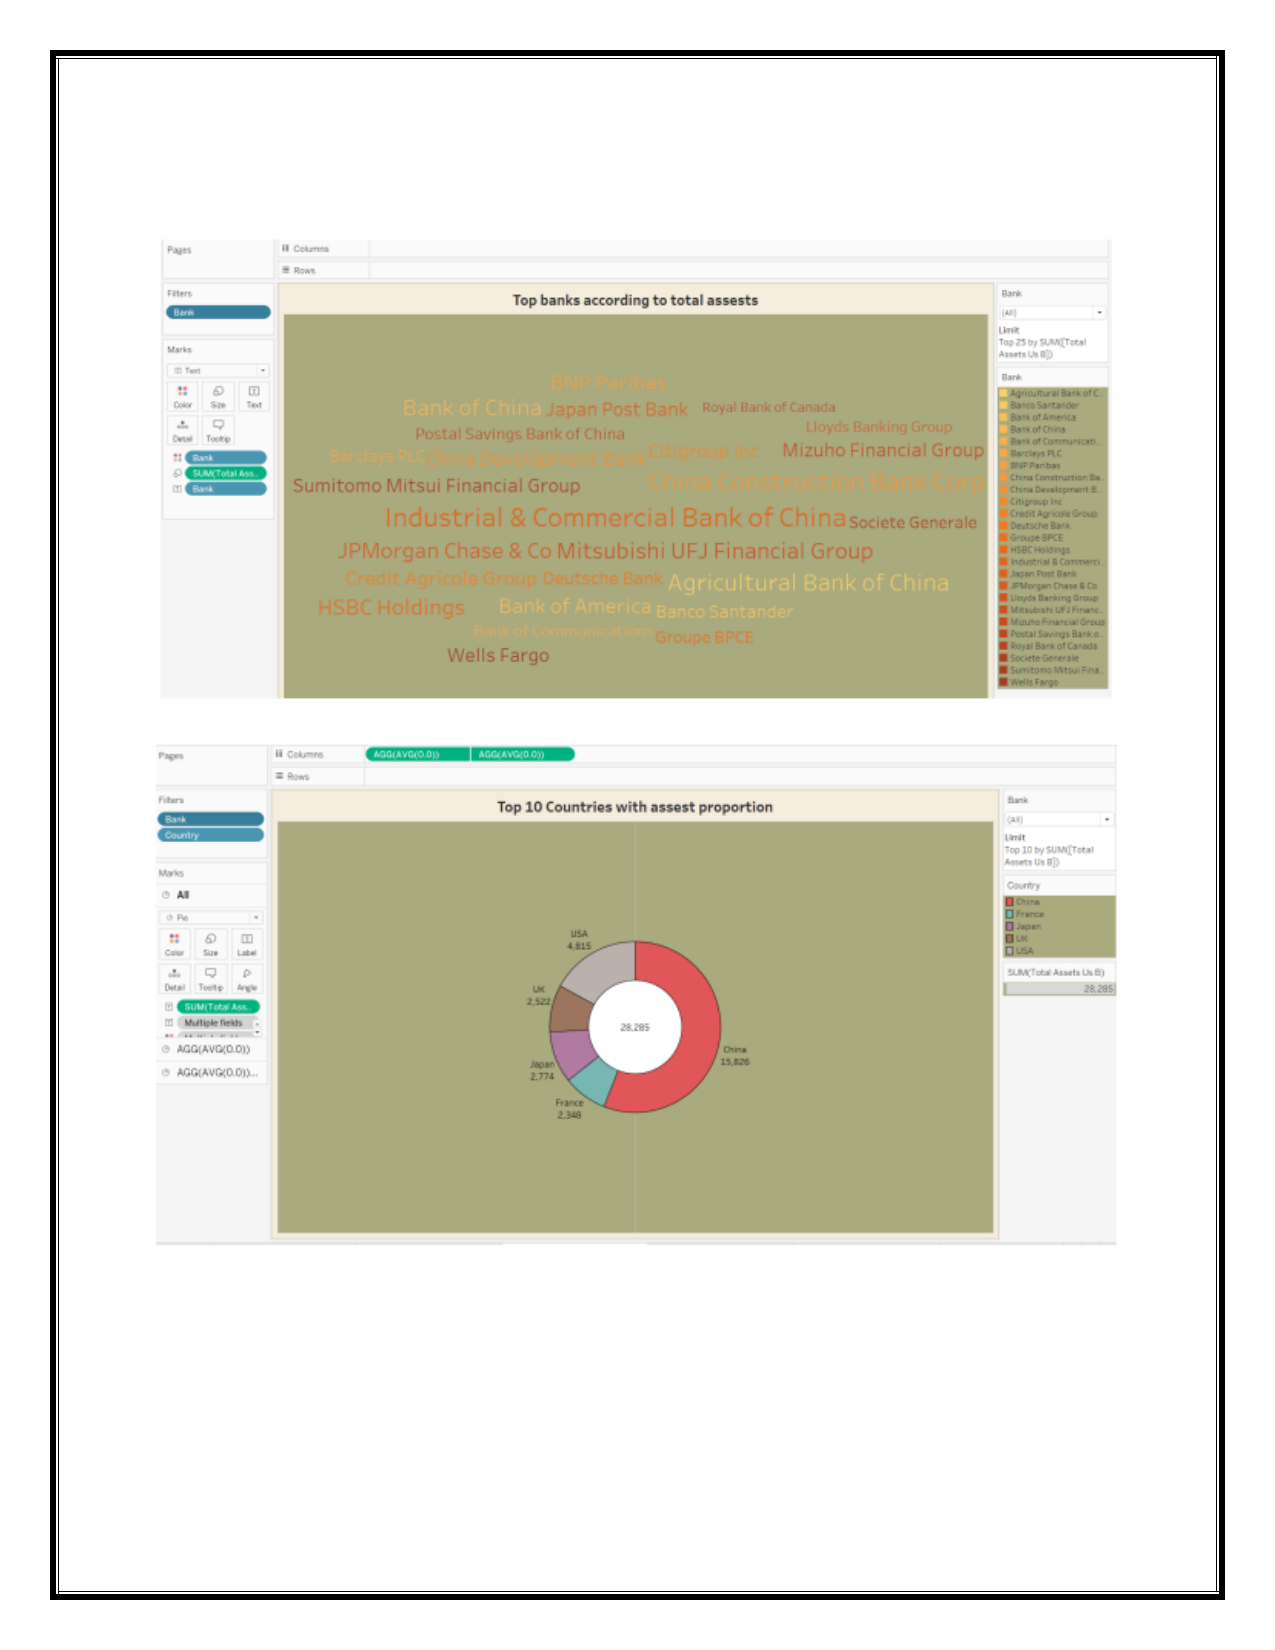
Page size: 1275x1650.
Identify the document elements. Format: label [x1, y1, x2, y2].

picture [150, 725, 1125, 1253]
picture [150, 205, 1125, 723]
